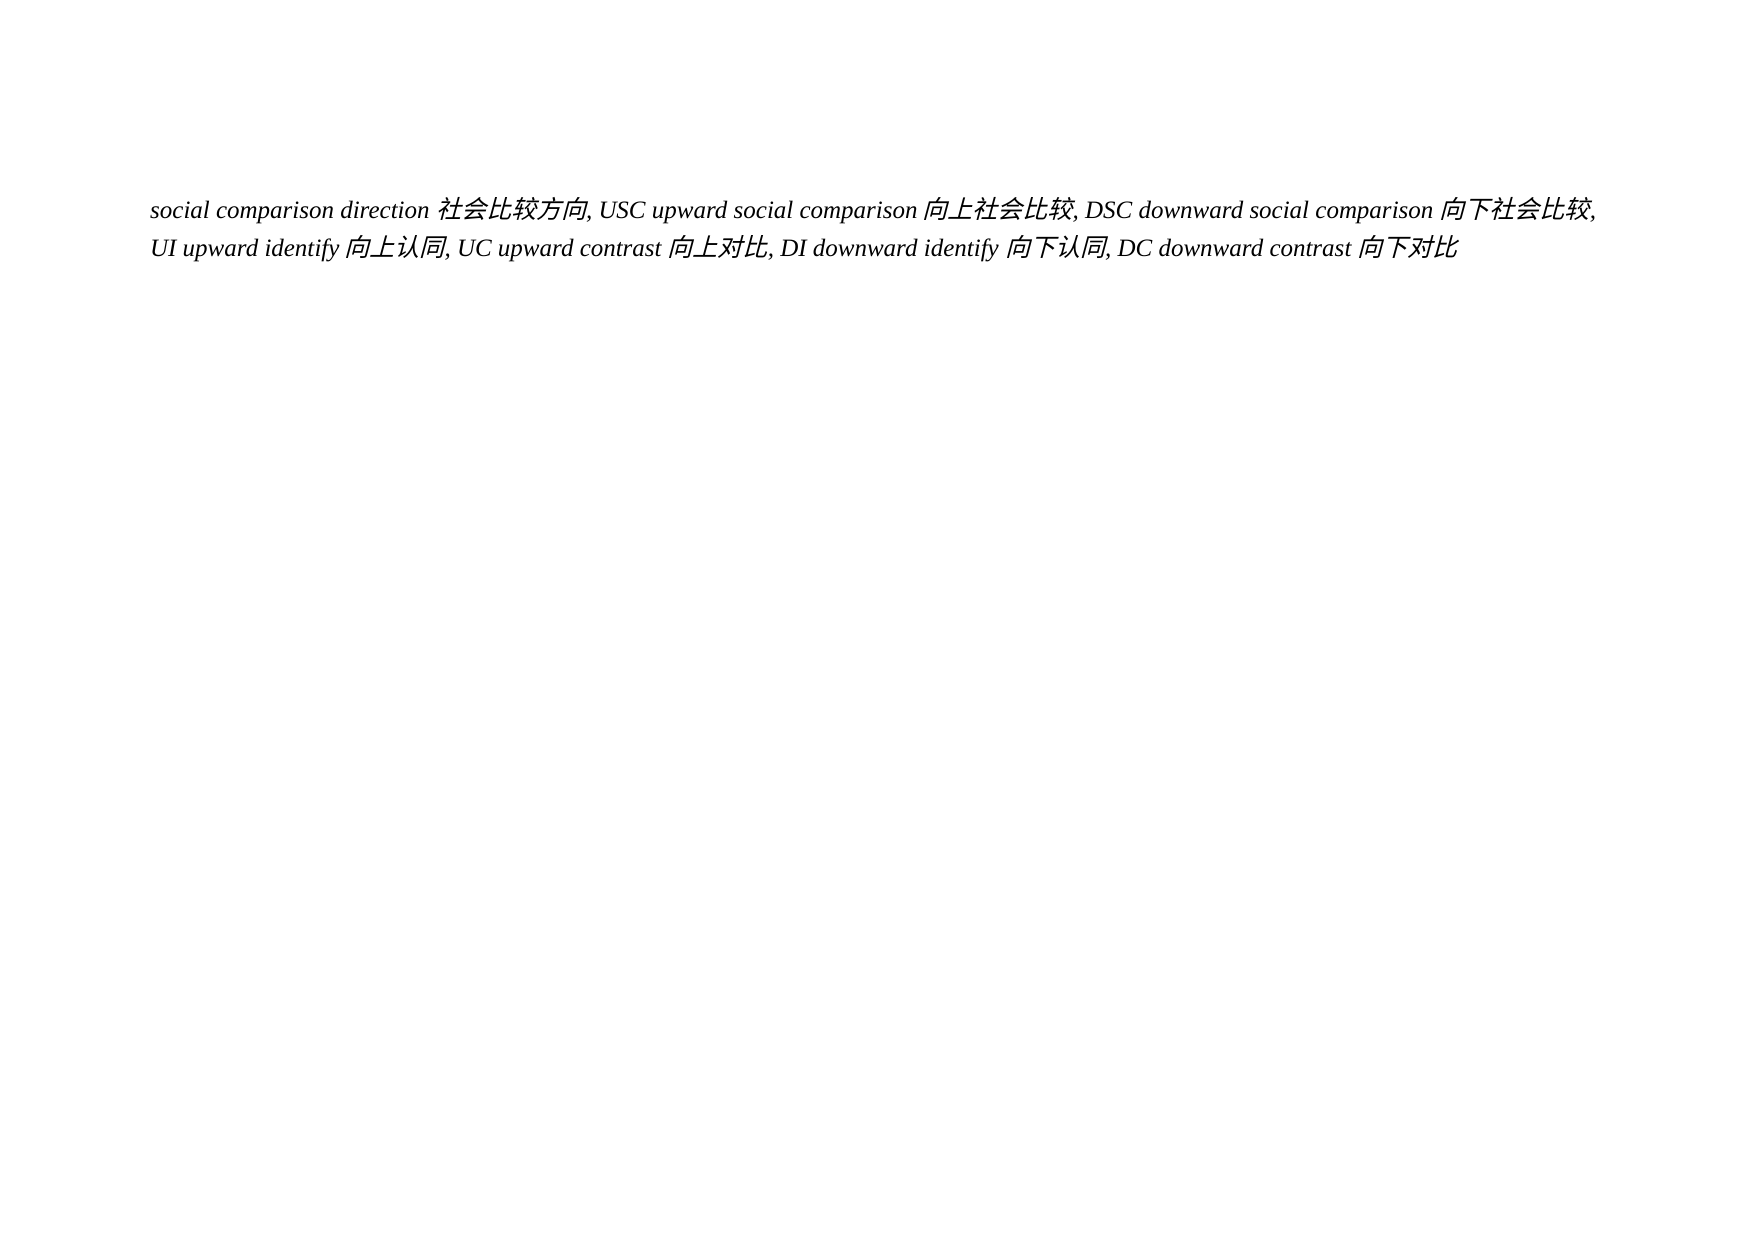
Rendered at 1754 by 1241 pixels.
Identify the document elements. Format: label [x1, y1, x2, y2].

text [150, 189, 1604, 264]
